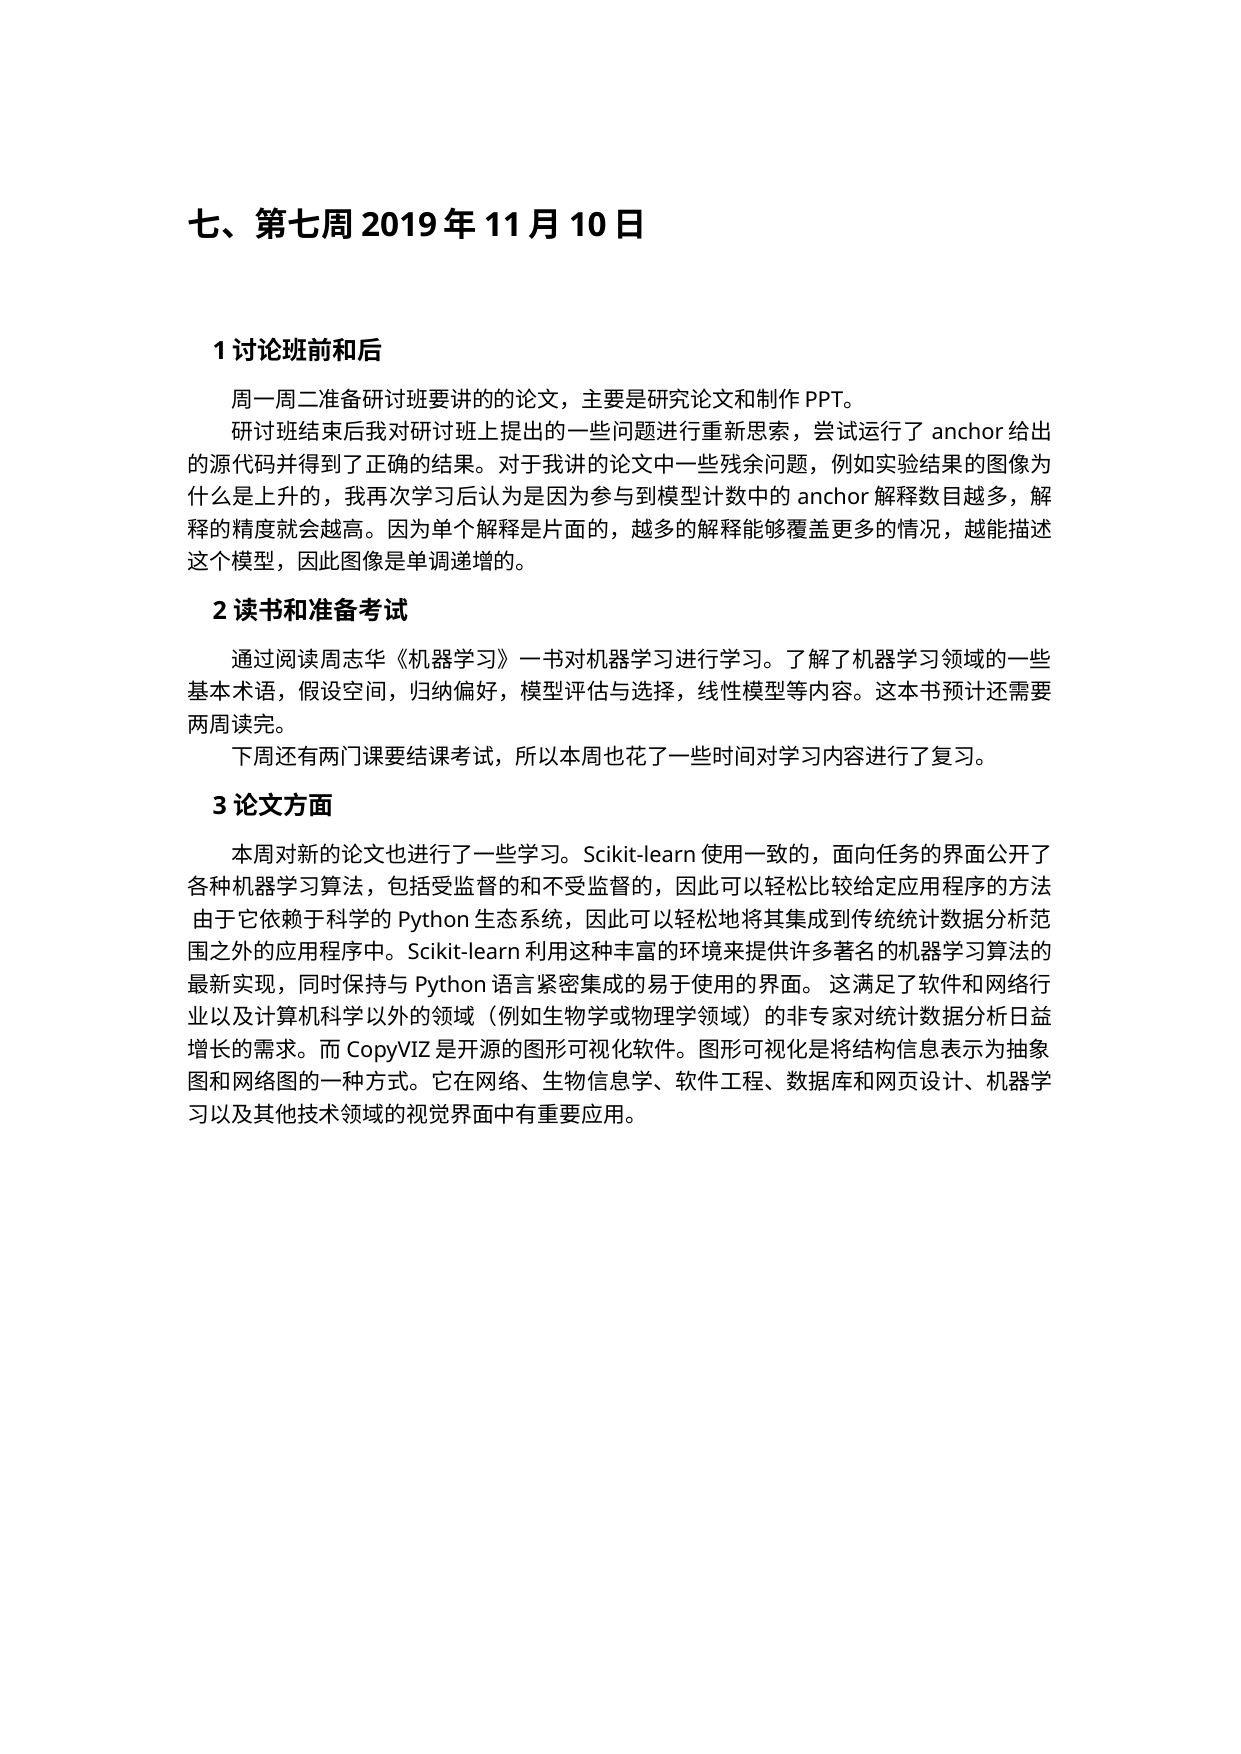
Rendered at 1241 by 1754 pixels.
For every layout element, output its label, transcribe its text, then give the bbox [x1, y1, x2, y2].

subtitle 2 读书和准备考试 [187, 576, 1053, 641]
text 周一周二准备研讨班要讲的的论文，主要是研究论文和制作PPT。 [187, 381, 1053, 414]
text 下周还有两门课要结课考试，所以本周也花了一些时间对学习内容进行了复习。 [187, 739, 1053, 771]
text 研讨班结束后我对研讨班上提出的一些问题进行重新思索，尝试运行了anchor给出的源代码并得到了正确的结果。对于我讲的论文中一些残余问题，例如实验结果的图像为什么是上升的，我再次学习后认为是因为参与到模型计数中的anchor解释数目越多，解释的精度就会越高。因为单个解释是片面的，越多的解释能够覆盖更多的情况，越能描述这个模型，因此图像是单调递增的。 [187, 414, 1053, 576]
text 本周对新的论文也进行了一些学习。Scikit-learn使用一致的，面向任务的界面公开了各种机器学习算法，包括受监督的和不受监督的，因此可以轻松比较给定应用程序的方法。 由于它依赖于科学的Python生态系统，因此可以轻松地将其集成到传统统计数据分析范围之外的应用程序中。Scikit-learn利用这种丰富的环境来提供许多著名的机器学习算法的最新实现，同时保持与Python语言紧密集成的易于使用的界面。 这满足了软件和网络行业以及计算机科学以外的领域（例如生物学或物理学领域）的非专家对统计数据分析日益增长的需求。而CopyVIZ是开源的图形可视化软件。图形可视化是将结构信息表示为抽象图和网络图的一种方式。它在网络、生物信息学、软件工程、数据库和网页设计、机器学习以及其他技术领域的视觉界面中有重要应用。 [187, 836, 1053, 1129]
subtitle 1讨论班前和后 [187, 316, 1053, 381]
text 通过阅读周志华《机器学习》一书对机器学习进行学习。了解了机器学习领域的一些基本术语，假设空间，归纳偏好，模型评估与选择，线性模型等内容。这本书预计还需要两周读完。 [187, 641, 1053, 739]
subtitle 七、第七周2019年11月10日 [187, 189, 1053, 254]
subtitle 3 论文方面 [187, 771, 1053, 836]
